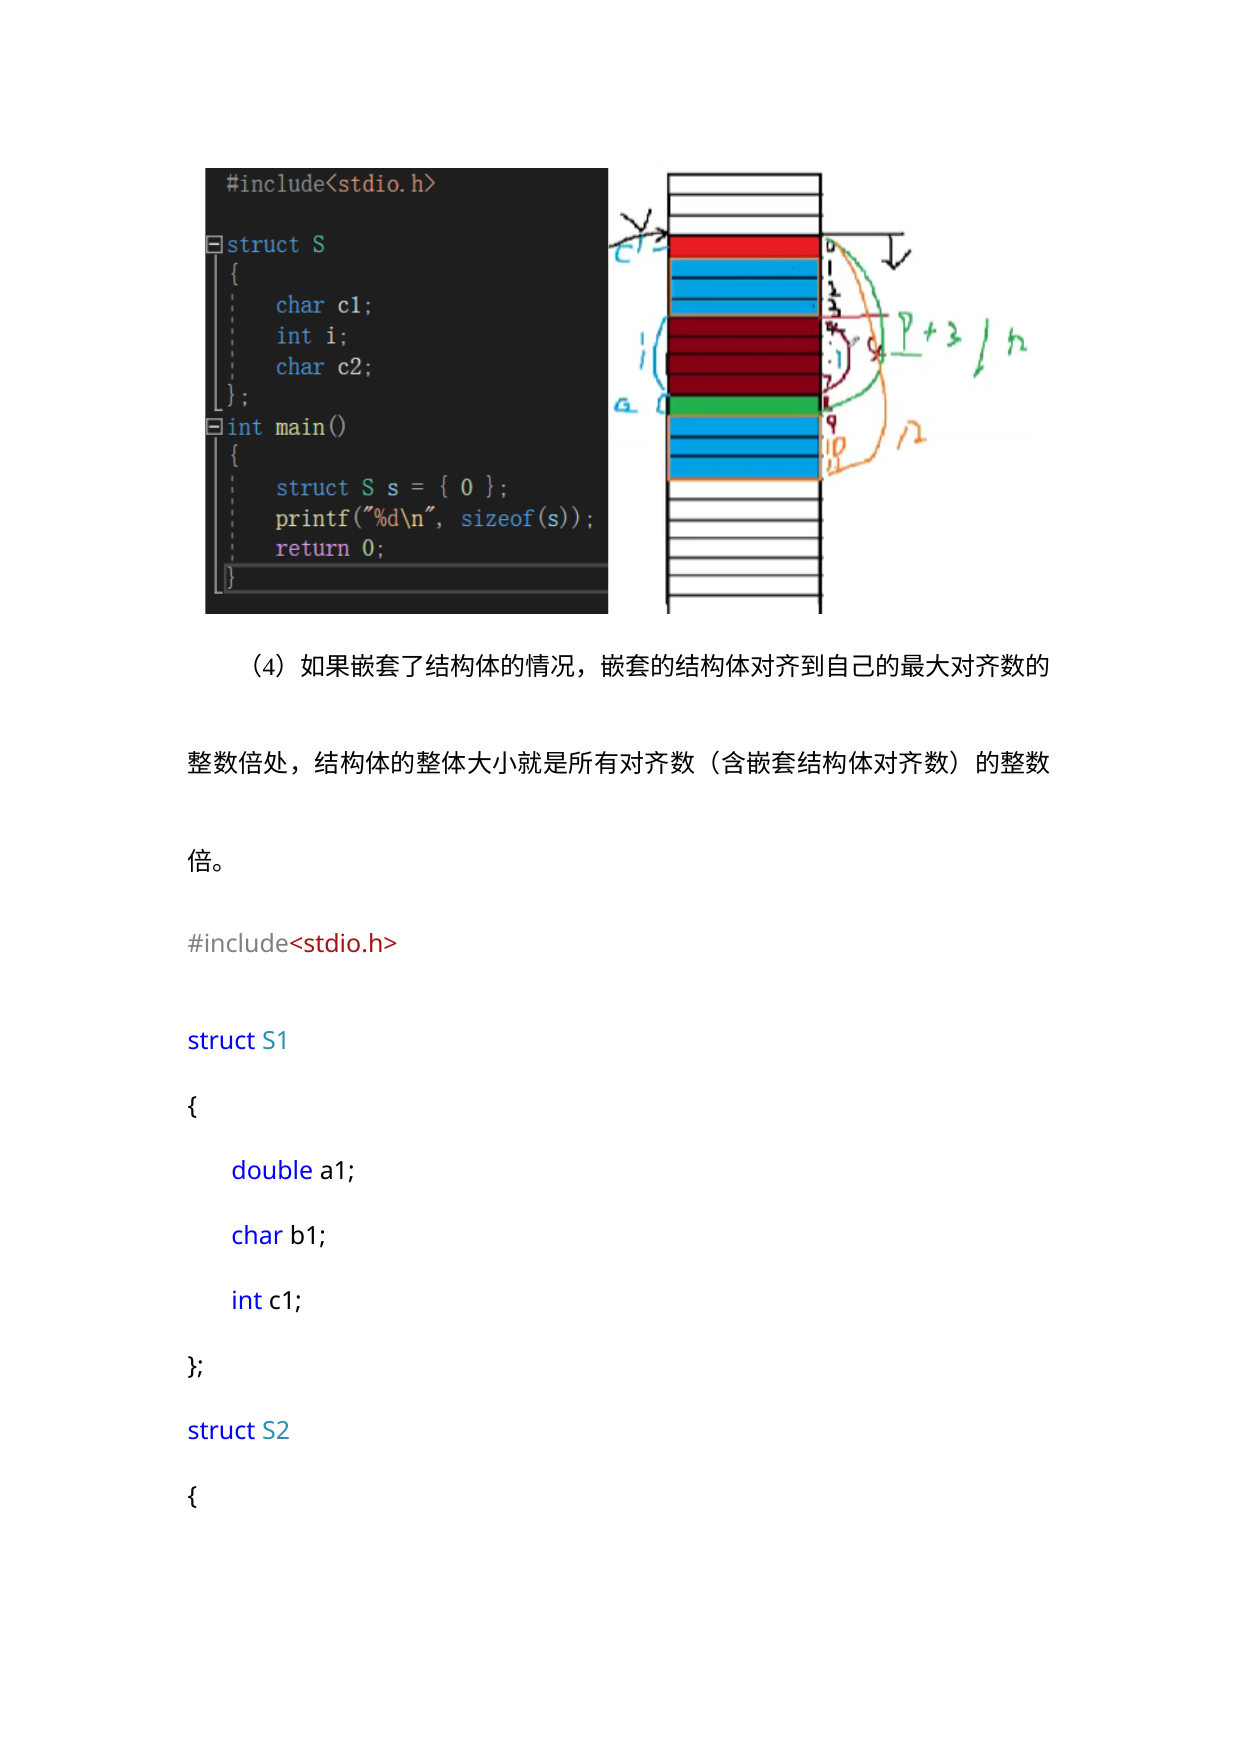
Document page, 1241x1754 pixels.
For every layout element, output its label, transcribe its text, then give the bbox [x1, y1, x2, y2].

picture [205, 162, 1035, 614]
text { [187, 1462, 1053, 1527]
text char b1; [187, 1202, 1053, 1267]
text struct S2 [187, 1397, 1053, 1462]
text #include<stdio.h> [187, 910, 1053, 975]
text int c1; [187, 1267, 1053, 1332]
text { [187, 1072, 1053, 1137]
text }; [187, 1332, 1053, 1397]
text double a1; [187, 1137, 1053, 1202]
text struct S1 [187, 1007, 1053, 1072]
text （4）如果嵌套了结构体的情况，嵌套的结构体对齐到自己的最大对齐数的整数倍处，结构体的整体大小就是所有对齐数（含嵌套结构体对齐数）的整数倍。 [187, 632, 1053, 892]
